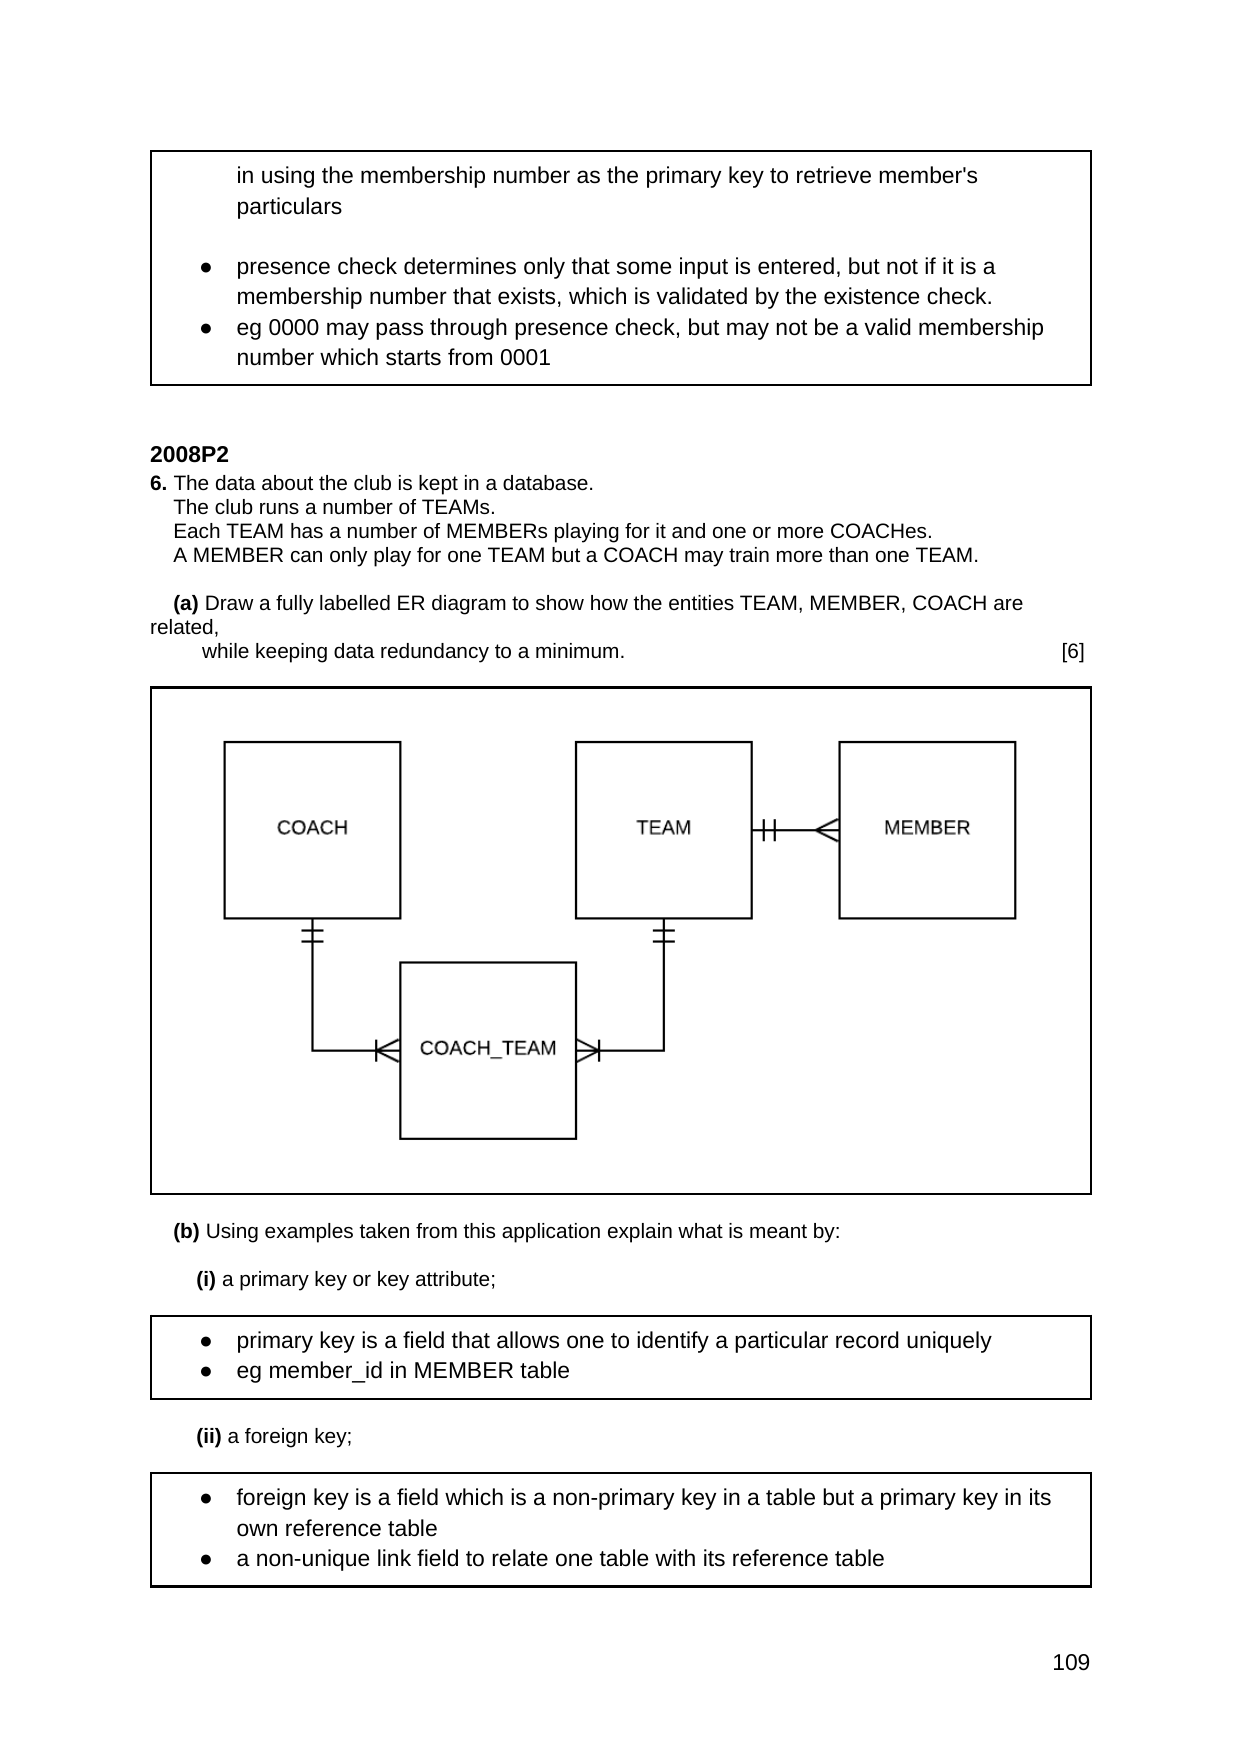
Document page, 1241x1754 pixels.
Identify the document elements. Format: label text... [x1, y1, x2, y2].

text 2008P2 [150, 441, 1090, 467]
text (i) a primary key or key attribute; [150, 1267, 1090, 1291]
text (ii) a foreign key; [150, 1424, 1090, 1448]
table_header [152, 1474, 1090, 1585]
text 6. The data about the club is kept in a database. [150, 471, 1090, 495]
text The club runs a number of TEAMs. [150, 495, 1090, 519]
text A MEMBER can only play for one TEAM but a COACH may train more than one TEAM. [150, 543, 1090, 567]
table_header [152, 152, 1090, 384]
text Each TEAM has a number of MEMBERs playing for it and one or more COACHes. [150, 519, 1090, 543]
text (a) Draw a fully labelled ER diagram to show how the entities TEAM, MEMBER, COACH are related, while keeping data redundancy to a minimum. [6] [150, 591, 1090, 662]
text (b) Using examples taken from this application explain what is meant by: [150, 1219, 1090, 1243]
table_header [152, 689, 1090, 1193]
table_header primary key is a field that allows one to identify a particular record uniquely eg member_id in MEMBER table [152, 1317, 1090, 1398]
picture [161, 698, 1079, 1183]
